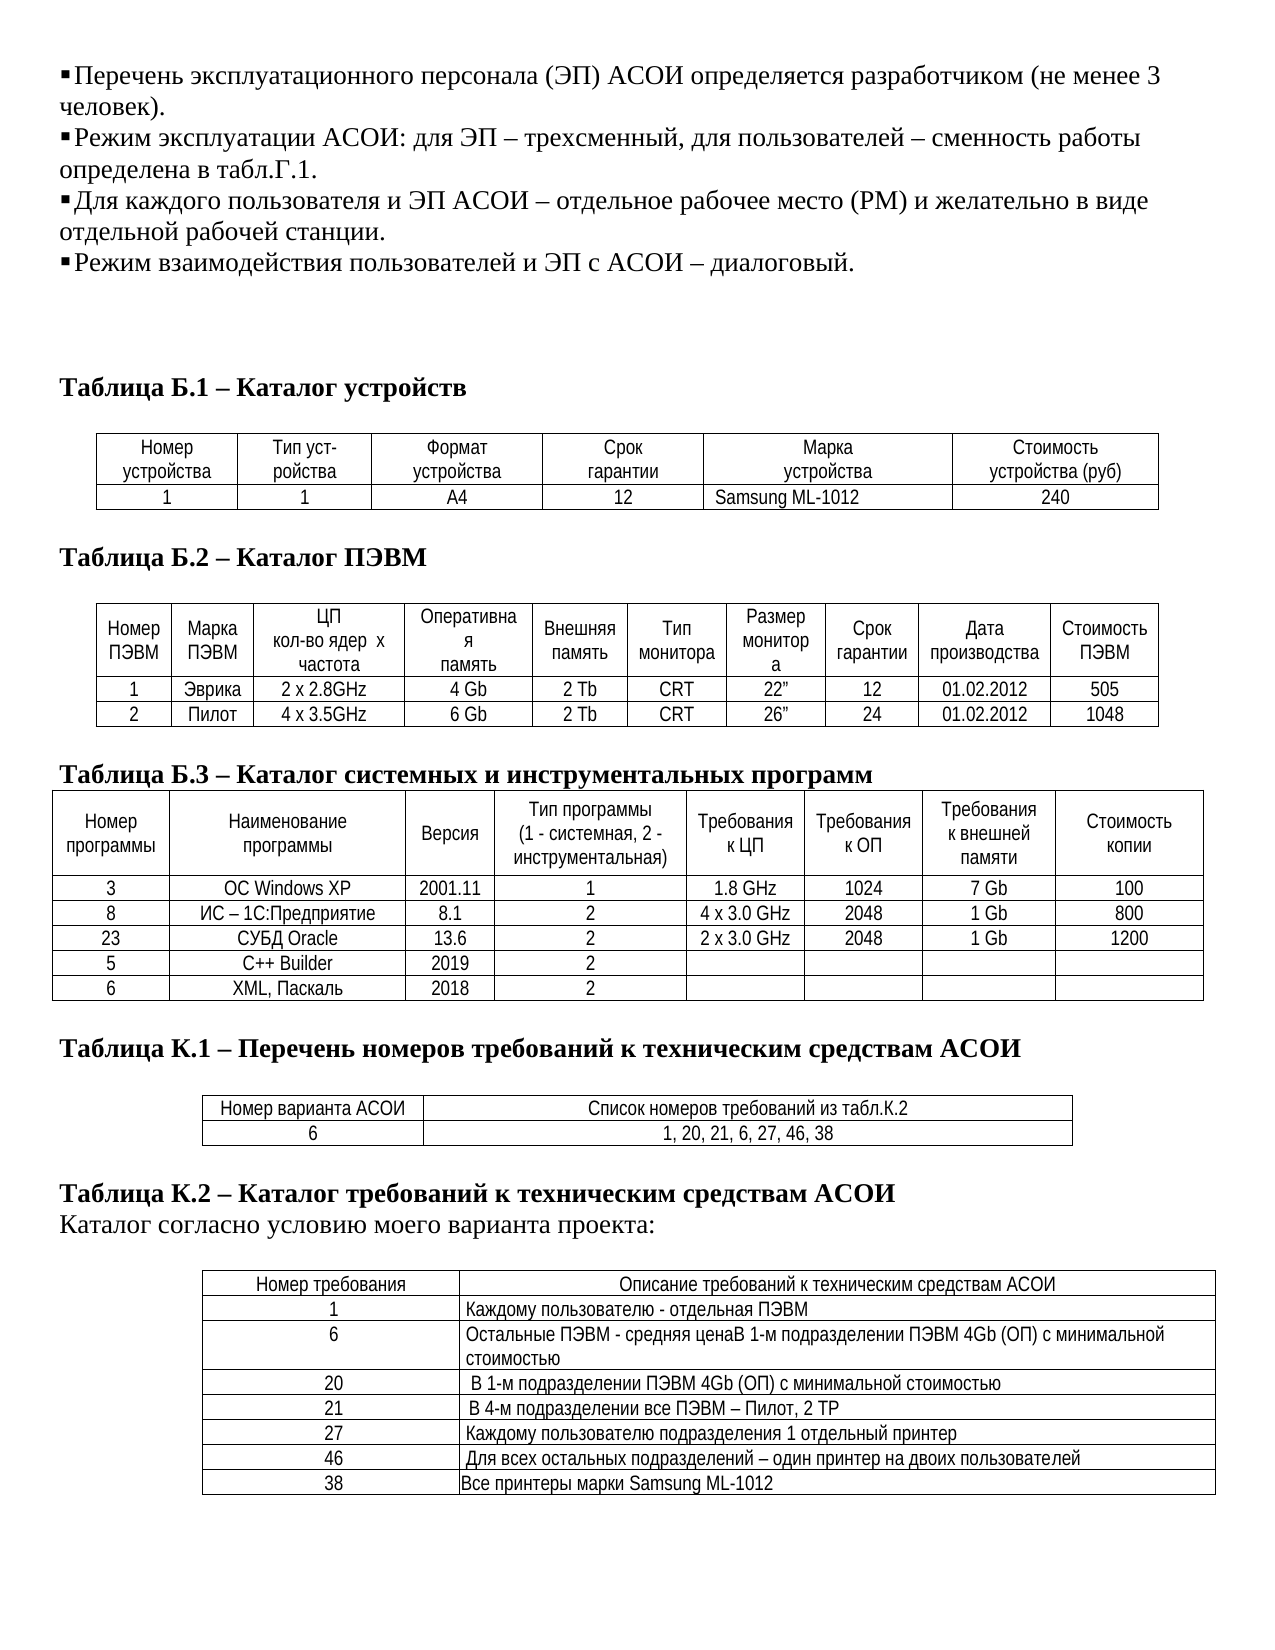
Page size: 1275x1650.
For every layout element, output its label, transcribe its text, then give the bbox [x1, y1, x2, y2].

table_cell Каждому пользователю подразделения 1 отдельный принтер [460, 1420, 1215, 1444]
table_cell C++ Builder [170, 951, 405, 975]
table_header Описание требований к техническим средствам АСОИ [460, 1271, 1215, 1295]
list Режим эксплуатации АСОИ: для ЭП – трехсменный, для пользователей – сменность работы определена в табл.Г.1. [59, 122, 1196, 184]
table_cell 1 Gb [923, 901, 1055, 925]
table_header Требования к ЦП [687, 791, 804, 875]
table_cell [805, 976, 922, 1000]
table_cell 2018 [406, 976, 494, 1000]
table_cell 2048 [805, 901, 922, 925]
table_cell 01.02.2012 [919, 677, 1050, 701]
table_cell 2 Tb [533, 702, 627, 726]
table_header Номер варианта АСОИ [203, 1096, 423, 1120]
table_header Стоимость копии [1056, 791, 1203, 875]
text Каталог согласно условию моего варианта проекта: [59, 1208, 1196, 1239]
table_cell [1056, 951, 1203, 975]
table_cell 13.6 [406, 926, 494, 950]
table_cell [687, 951, 804, 975]
table_cell A4 [372, 485, 542, 509]
table_cell 01.02.2012 [919, 702, 1050, 726]
table_header Тип программы (1 - системная, 2 - инструментальная) [495, 791, 686, 875]
table_header Срок гарантии [826, 604, 918, 676]
table_cell ИС – 1С:Предприятие [170, 901, 405, 925]
table_cell 27 [203, 1420, 459, 1444]
table_cell [805, 951, 922, 975]
table_cell 3 [53, 876, 169, 900]
table_cell 20 [203, 1370, 459, 1394]
table_header Номер устройства [97, 434, 237, 484]
table_cell 5 [53, 951, 169, 975]
table_header Требования к внешней памяти [923, 791, 1055, 875]
table_cell 1 Gb [923, 926, 1055, 950]
table_header Марка ПЭВМ [172, 604, 253, 676]
table_header Требования к ОП [805, 791, 922, 875]
table_cell 6 [203, 1121, 423, 1145]
text Таблица К.2 – Каталог требований к техническим средствам АСОИ [59, 1177, 1196, 1208]
table_cell 24 [826, 702, 918, 726]
table_cell В 4-м подразделении все ПЭВМ – Пилот, 2 ТР [460, 1395, 1215, 1419]
table_cell 4 Gb [405, 677, 532, 701]
table_header Тип устройства [238, 434, 371, 484]
table_cell 100 [1056, 876, 1203, 900]
table_cell Пилот [172, 702, 253, 726]
table_cell Эврика [172, 677, 253, 701]
table_cell 6 [53, 976, 169, 1000]
text Таблица Б.2 – Каталог ПЭВМ [59, 541, 1196, 572]
table_cell 1 [97, 485, 237, 509]
table_header Формат устройства [372, 434, 542, 484]
table_cell [1056, 976, 1203, 1000]
table_cell Каждому пользователю - отдельная ПЭВМ [460, 1296, 1215, 1320]
table_header ЦП кол-во ядер x частота [254, 604, 404, 676]
table_cell 800 [1056, 901, 1203, 925]
table_cell 4 x 3.5GHz [254, 702, 404, 726]
table_cell 2 [495, 926, 686, 950]
table_cell 4 х 3.0 GHz [687, 901, 804, 925]
table_cell 1, 20, 21, 6, 27, 46, 38 [424, 1121, 1072, 1145]
table_cell 2 [495, 901, 686, 925]
table_cell 2019 [406, 951, 494, 975]
table_cell 1048 [1051, 702, 1158, 726]
table_header Оперативная память [405, 604, 532, 676]
table_cell 38 [203, 1470, 459, 1494]
table_cell 8.1 [406, 901, 494, 925]
table_header Версия [406, 791, 494, 875]
table_cell СУБД Oracle [170, 926, 405, 950]
table_cell В 1-м подразделении ПЭВМ 4Gb (ОП) с минимальной стоимостью [460, 1370, 1215, 1394]
table_cell 46 [203, 1445, 459, 1469]
table_cell 240 [953, 485, 1158, 509]
table_cell 1 [238, 485, 371, 509]
table_header Список номеров требований из табл.К.2 [424, 1096, 1072, 1120]
list Для каждого пользователя и ЭП АСОИ – отдельное рабочее место (РМ) и желательно в виде отдельной рабочей станции. [59, 184, 1196, 246]
table_cell 6 Gb [405, 702, 532, 726]
table_cell 12 [826, 677, 918, 701]
text Таблица К.1 – Перечень номеров требований к техническим средствам АСОИ [59, 1032, 1196, 1064]
table_cell [727, 677, 825, 701]
text Таблица Б.3 – Каталог системных и инструментальных программ [59, 758, 1196, 789]
table_cell 7 Gb [923, 876, 1055, 900]
table_header Номер требования [203, 1271, 459, 1295]
table_cell 12 [543, 485, 703, 509]
table_cell [923, 951, 1055, 975]
list Режим взаимодействия пользователей и ЭП с АСОИ – диалоговый. [59, 246, 1196, 278]
table_cell 2 Tb [533, 677, 627, 701]
table_header Стоимость ПЭВМ [1051, 604, 1158, 676]
table_header Размер монитора [727, 604, 825, 676]
table_cell 1024 [805, 876, 922, 900]
table_cell [687, 976, 804, 1000]
table_cell 2 х 3.0 GHz [687, 926, 804, 950]
table_cell [727, 702, 825, 726]
table_cell CRT [628, 677, 726, 701]
table_cell 2 x 2.8GHz [254, 677, 404, 701]
table_header Наименование программы [170, 791, 405, 875]
table_cell 2 [495, 976, 686, 1000]
table_cell 1 [97, 677, 171, 701]
table_cell ОС Windows XP [170, 876, 405, 900]
table_header Стоимость устройства (руб) [953, 434, 1158, 484]
table_header Дата производства [919, 604, 1050, 676]
table_cell 1 [495, 876, 686, 900]
table_cell 1.8 GHz [687, 876, 804, 900]
table_header Марка устройства [704, 434, 952, 484]
table_header Срок гарантии [543, 434, 703, 484]
table_cell 1200 [1056, 926, 1203, 950]
table_header Тип монитора [628, 604, 726, 676]
list Перечень эксплуатационного персонала (ЭП) АСОИ определяется разработчиком (не менее 3 человек). [59, 59, 1196, 122]
table_cell Все принтеры марки Samsung ML-1012 [460, 1470, 1215, 1494]
table_cell 2 [97, 702, 171, 726]
table_cell XML, Паскаль [170, 976, 405, 1000]
table_header Внешняя память [533, 604, 627, 676]
table_cell 2001.11 [406, 876, 494, 900]
table_cell 8 [53, 901, 169, 925]
table_cell 1 [203, 1296, 459, 1320]
table_cell Для всех остальных подразделений – один принтер на двоих пользователей [460, 1445, 1215, 1469]
table_cell 2048 [805, 926, 922, 950]
table_cell CRT [628, 702, 726, 726]
table_header Номер ПЭВМ [97, 604, 171, 676]
table_cell [923, 976, 1055, 1000]
table_cell 2 [495, 951, 686, 975]
table_cell 23 [53, 926, 169, 950]
text Таблица Б.1 – Каталог устройств [59, 371, 1196, 402]
table_cell 505 [1051, 677, 1158, 701]
table_header Номер программы [53, 791, 169, 875]
table_cell 6 [203, 1321, 459, 1369]
table_cell Остальные ПЭВМ - средняя ценаВ 1-м подразделении ПЭВМ 4Gb (ОП) с минимальной стоимостью [460, 1321, 1215, 1369]
table_cell 21 [203, 1395, 459, 1419]
table_cell Samsung ML-1012 [704, 485, 952, 509]
